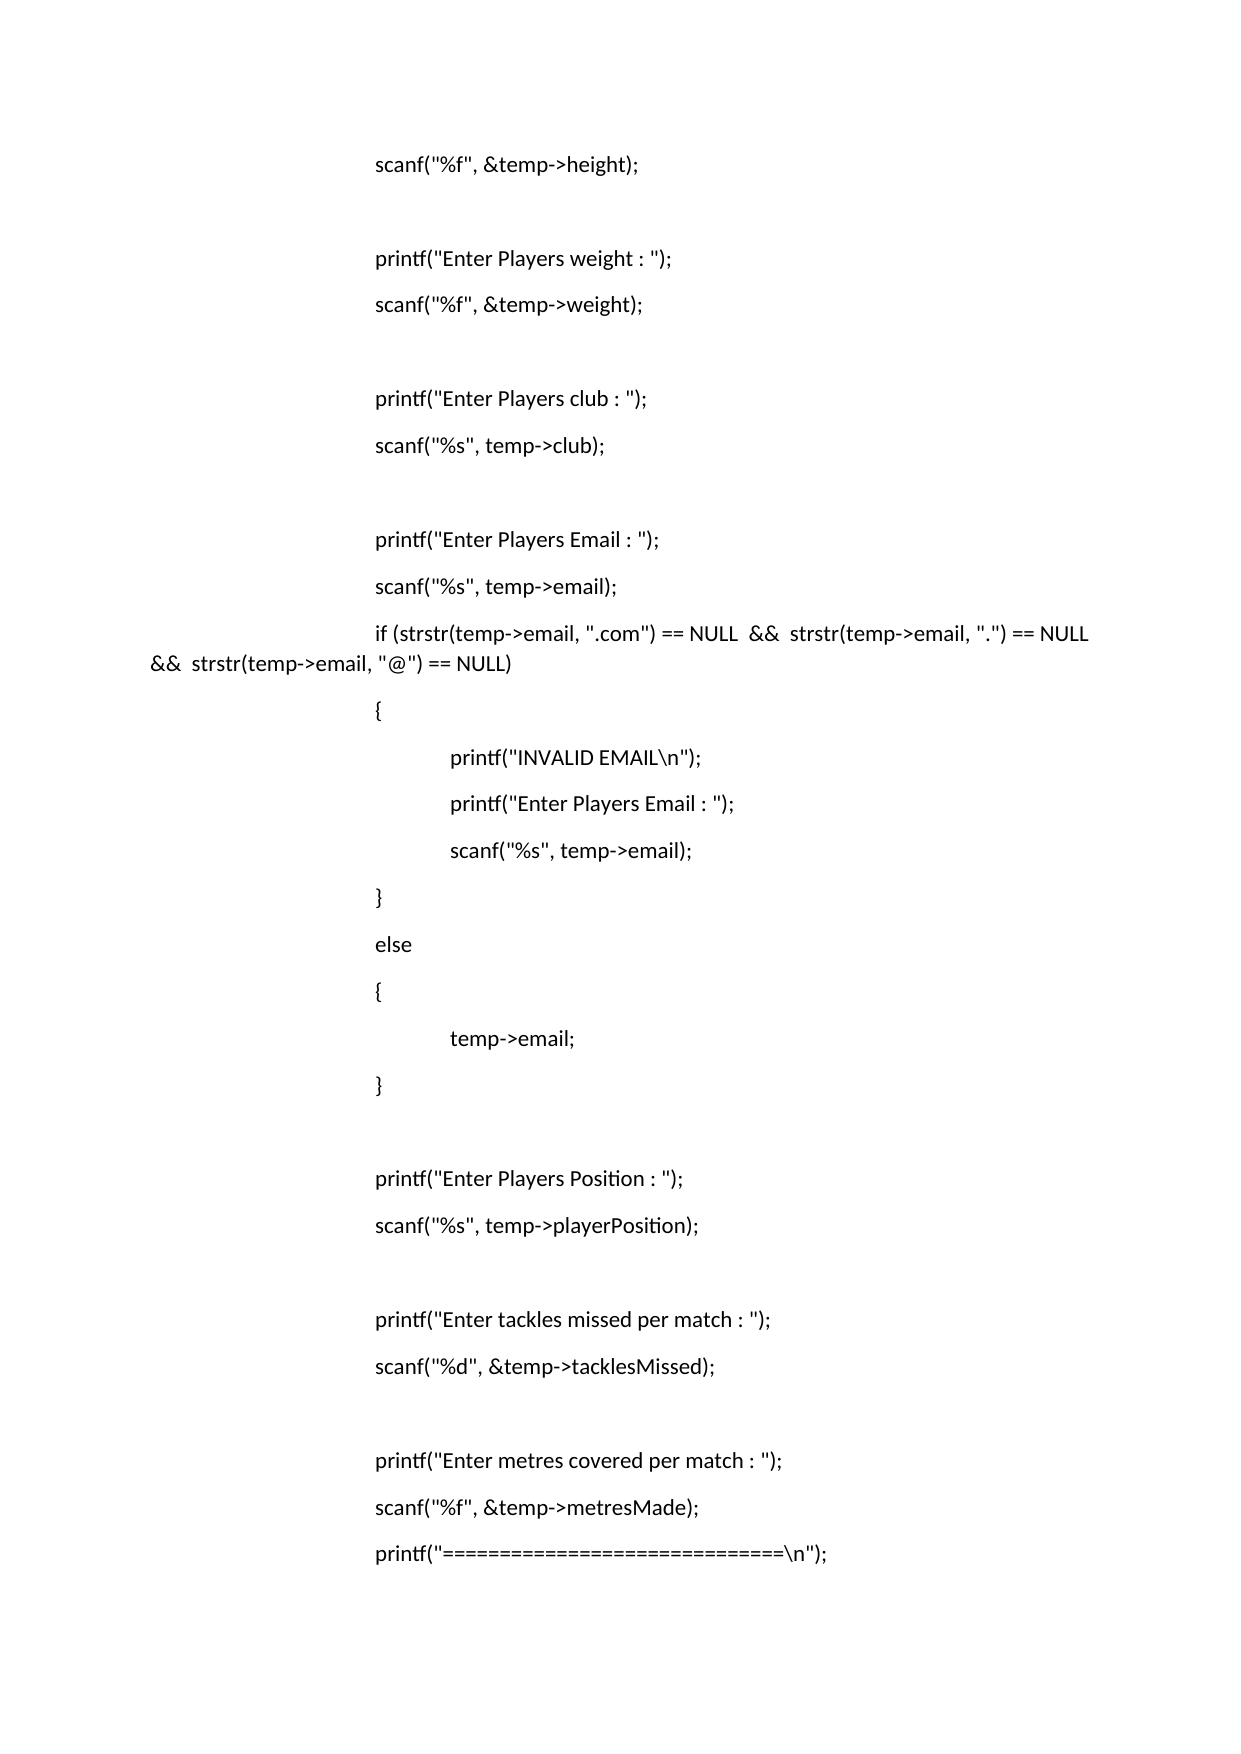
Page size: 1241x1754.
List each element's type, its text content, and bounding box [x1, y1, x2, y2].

text } [150, 883, 1090, 911]
text printf("Enter Players Email : "); [150, 525, 1090, 553]
text printf("Enter tackles missed per match : "); [150, 1305, 1090, 1333]
text { [150, 696, 1090, 724]
text printf("Enter Players Position : "); [150, 1164, 1090, 1193]
text temp->email; [150, 1024, 1090, 1052]
text printf("Enter Players Email : "); [150, 789, 1090, 818]
text printf("==============================\n"); [150, 1539, 1090, 1568]
text if (strstr(temp->email, ".com") == NULL && strstr(temp->email, ".") == NULL && strstr(temp->email, "@") == NULL) [150, 619, 1090, 677]
text printf("Enter metres covered per match : "); [150, 1446, 1090, 1474]
text scanf("%f", &temp->height); [150, 150, 1090, 178]
text { [150, 977, 1090, 1005]
text printf("Enter Players club : "); [150, 384, 1090, 412]
text scanf("%f", &temp->weight); [150, 291, 1090, 319]
text scanf("%f", &temp->metresMade); [150, 1493, 1090, 1521]
text scanf("%s", temp->club); [150, 431, 1090, 459]
text scanf("%s", temp->playerPosition); [150, 1211, 1090, 1239]
text else [150, 930, 1090, 958]
text } [150, 1071, 1090, 1099]
text scanf("%s", temp->email); [150, 572, 1090, 600]
text printf("Enter Players weight : "); [150, 244, 1090, 272]
text scanf("%d", &temp->tacklesMissed); [150, 1352, 1090, 1380]
text printf("INVALID EMAIL\n"); [150, 743, 1090, 771]
text scanf("%s", temp->email); [150, 836, 1090, 864]
